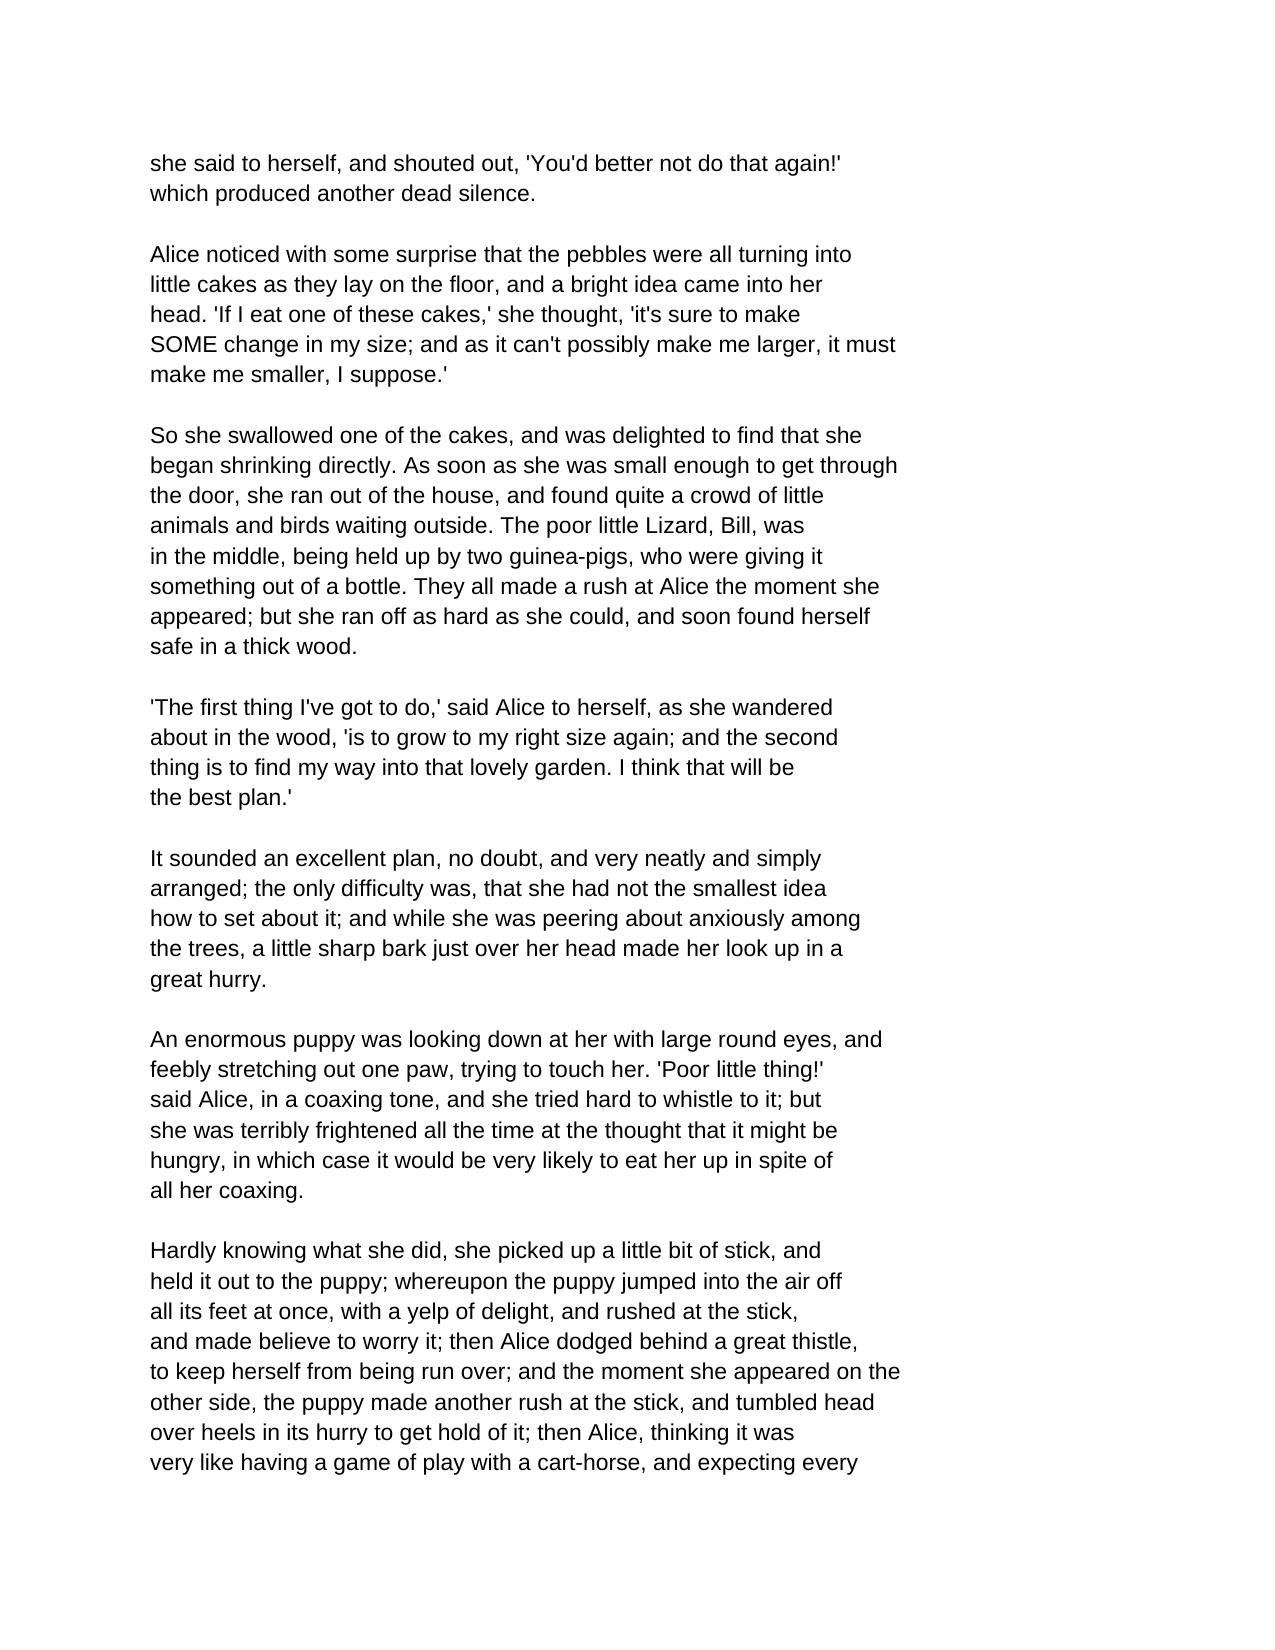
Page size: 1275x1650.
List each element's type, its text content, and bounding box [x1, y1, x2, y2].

text appeared; but she ran off as hard as she could, and soon found herself [150, 603, 1125, 629]
text head. 'If I eat one of these cakes,' she thought, 'it's sure to make [150, 301, 1125, 327]
text arranged; the only difficulty was, that she had not the smallest idea [150, 875, 1125, 901]
text about in the wood, 'is to grow to my right size again; and the second [150, 724, 1125, 750]
text began shrinking directly. As soon as she was small enough to get through [150, 452, 1125, 478]
text great hurry. [150, 966, 1125, 992]
text animals and birds waiting outside. The poor little Lizard, Bill, was [150, 512, 1125, 539]
text little cakes as they lay on the floor, and a bright idea came into her [150, 271, 1125, 297]
text the door, she ran out of the house, and found quite a crowd of little [150, 482, 1125, 509]
text other side, the puppy made another rush at the stick, and tumbled head [150, 1388, 1125, 1415]
text safe in a thick wood. [150, 633, 1125, 660]
text very like having a game of play with a cart-horse, and expecting every [150, 1449, 1125, 1475]
text held it out to the puppy; whereupon the puppy jumped into the air off [150, 1268, 1125, 1294]
text hungry, in which case it would be very likely to eat her up in spite of [150, 1147, 1125, 1173]
text Alice noticed with some surprise that the pebbles were all turning into [150, 241, 1125, 267]
text she said to herself, and shouted out, 'You'd better not do that again!' [150, 150, 1125, 176]
text over heels in its hurry to get hold of it; then Alice, thinking it was [150, 1419, 1125, 1445]
text the best plan.' [150, 784, 1125, 811]
text to keep herself from being run over; and the moment she appeared on the [150, 1358, 1125, 1385]
text make me smaller, I suppose.' [150, 361, 1125, 388]
text said Alice, in a coaxing tone, and she tried hard to whistle to it; but [150, 1086, 1125, 1113]
text An enormous puppy was looking down at her with large round eyes, and [150, 1026, 1125, 1052]
text which produced another dead silence. [150, 180, 1125, 207]
text feebly stretching out one paw, trying to touch her. 'Poor little thing!' [150, 1056, 1125, 1083]
text and made believe to worry it; then Alice dodged behind a great thistle, [150, 1328, 1125, 1354]
text in the middle, being held up by two guinea-pigs, who were giving it [150, 543, 1125, 569]
text So she swallowed one of the cakes, and was delighted to find that she [150, 422, 1125, 448]
text SOME change in my size; and as it can't possibly make me larger, it must [150, 331, 1125, 358]
text all its feet at once, with a yelp of delight, and rushed at the stick, [150, 1298, 1125, 1324]
text something out of a bottle. They all made a rush at Alice the moment she [150, 573, 1125, 599]
text Hardly knowing what she did, she picked up a little bit of stick, and [150, 1237, 1125, 1264]
text 'The first thing I've got to do,' said Alice to herself, as she wandered [150, 694, 1125, 720]
text the trees, a little sharp bark just over her head made her look up in a [150, 935, 1125, 962]
text It sounded an excellent plan, no doubt, and very neatly and simply [150, 845, 1125, 871]
text how to set about it; and while she was peering about anxiously among [150, 905, 1125, 932]
text all her coaxing. [150, 1177, 1125, 1203]
text she was terribly frightened all the time at the thought that it might be [150, 1117, 1125, 1143]
text thing is to find my way into that lovely garden. I think that will be [150, 754, 1125, 781]
